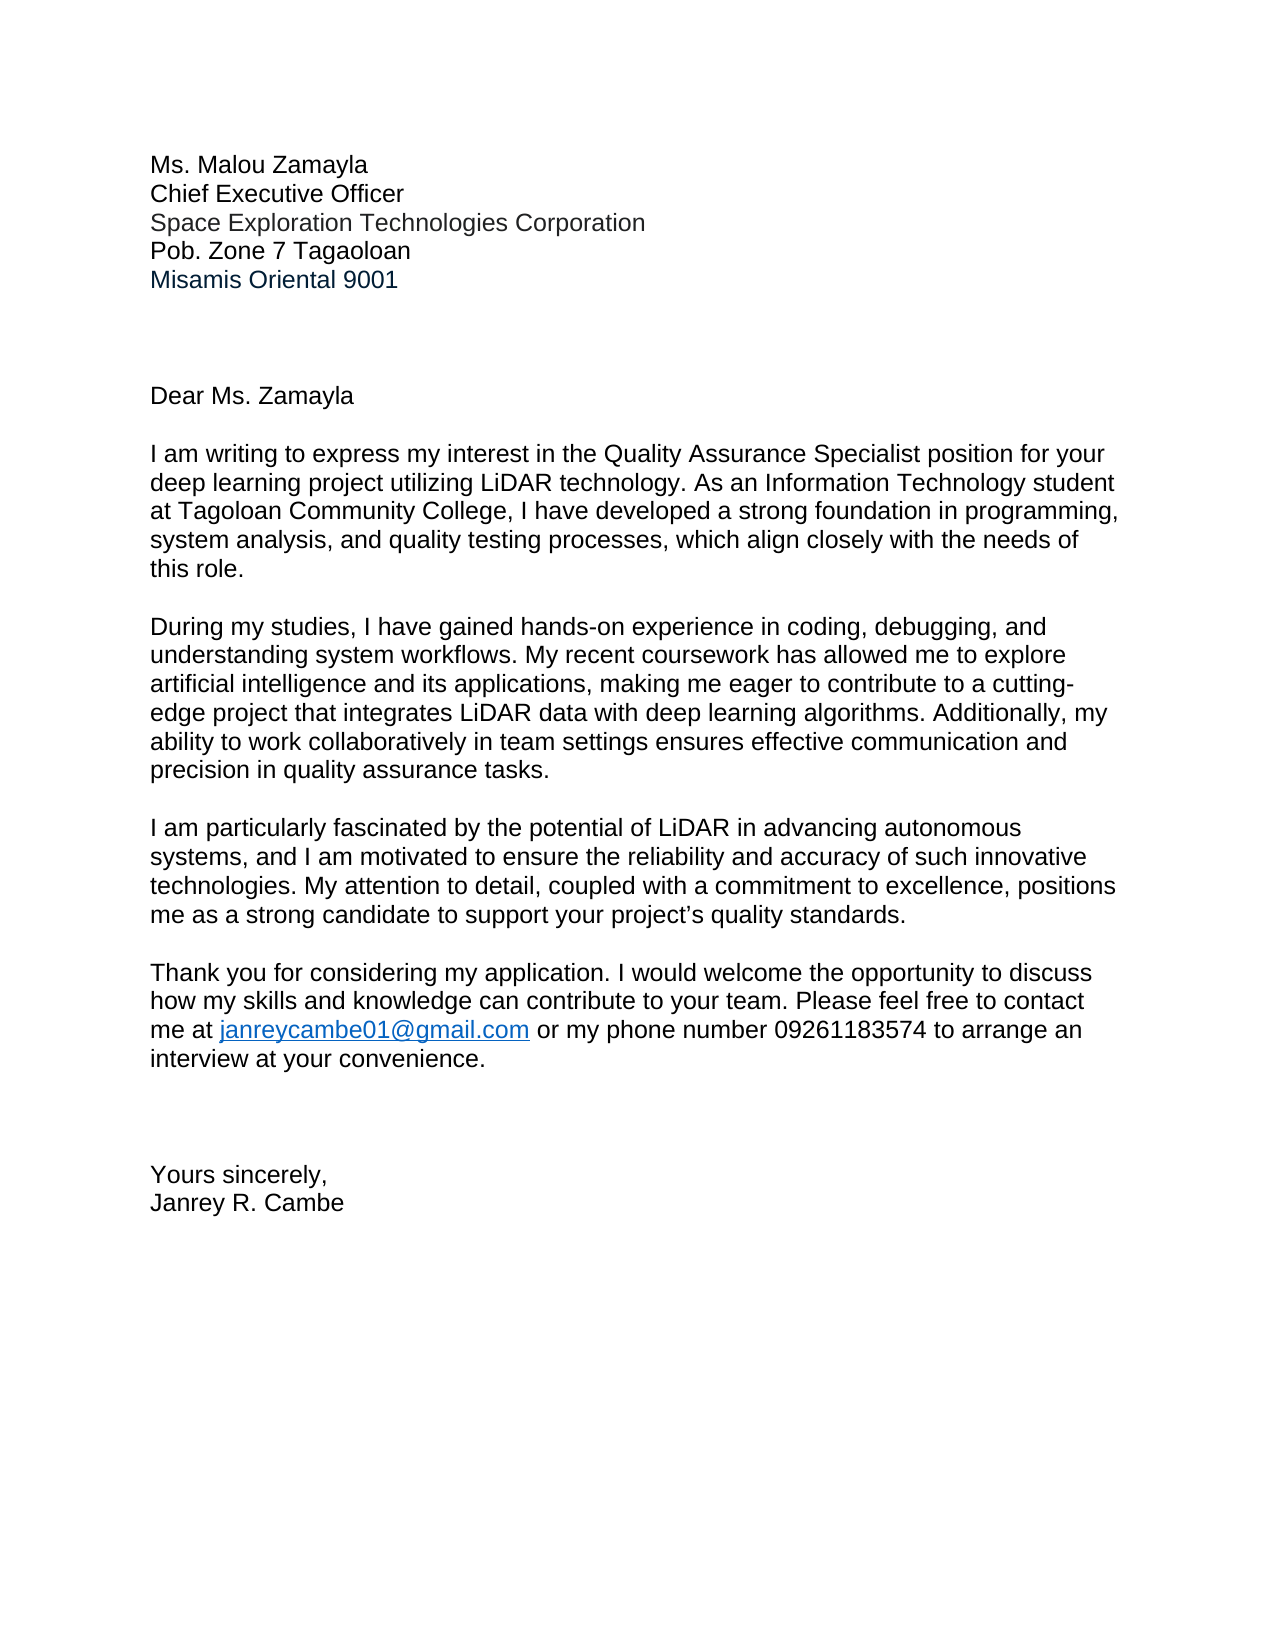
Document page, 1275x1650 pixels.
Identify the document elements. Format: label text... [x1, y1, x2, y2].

text Dear Ms. Zamayla [150, 381, 1125, 409]
text Ms. Malou Zamayla Chief Executive Officer Space Exploration Technologies Corporation Pob. Zone 7 Tagaoloan Misamis Oriental 9001 [150, 150, 1125, 294]
text Yours sincerely, Janrey R. Cambe [150, 1159, 1125, 1217]
text During my studies, I have gained hands-on experience in coding, debugging, and understanding system workflows. My recent coursework has allowed me to explore artificial intelligence and its applications, making me eager to contribute to a cutting-edge project that integrates LiDAR data with deep learning algorithms. Additionally, my ability to work collaboratively in team settings ensures effective communication and precision in quality assurance tasks. [150, 612, 1125, 784]
text I am particularly fascinated by the potential of LiDAR in advancing autonomous systems, and I am motivated to ensure the reliability and accuracy of such innovative technologies. My attention to detail, coupled with a commitment to excellence, positions me as a strong candidate to support your project’s quality standards. [150, 813, 1125, 928]
text Thank you for considering my application. I would welcome the opportunity to discuss how my skills and knowledge can contribute to your team. Please feel free to contact me at janreycambe01@gmail.com or my phone number 09261183574 to arrange an interview at your convenience. [150, 957, 1125, 1072]
text I am writing to express my interest in the Quality Assurance Specialist position for your deep learning project utilizing LiDAR technology. As an Information Technology student at Tagoloan Community College, I have developed a strong foundation in programming, system analysis, and quality testing processes, which align closely with the needs of this role. [150, 439, 1125, 582]
